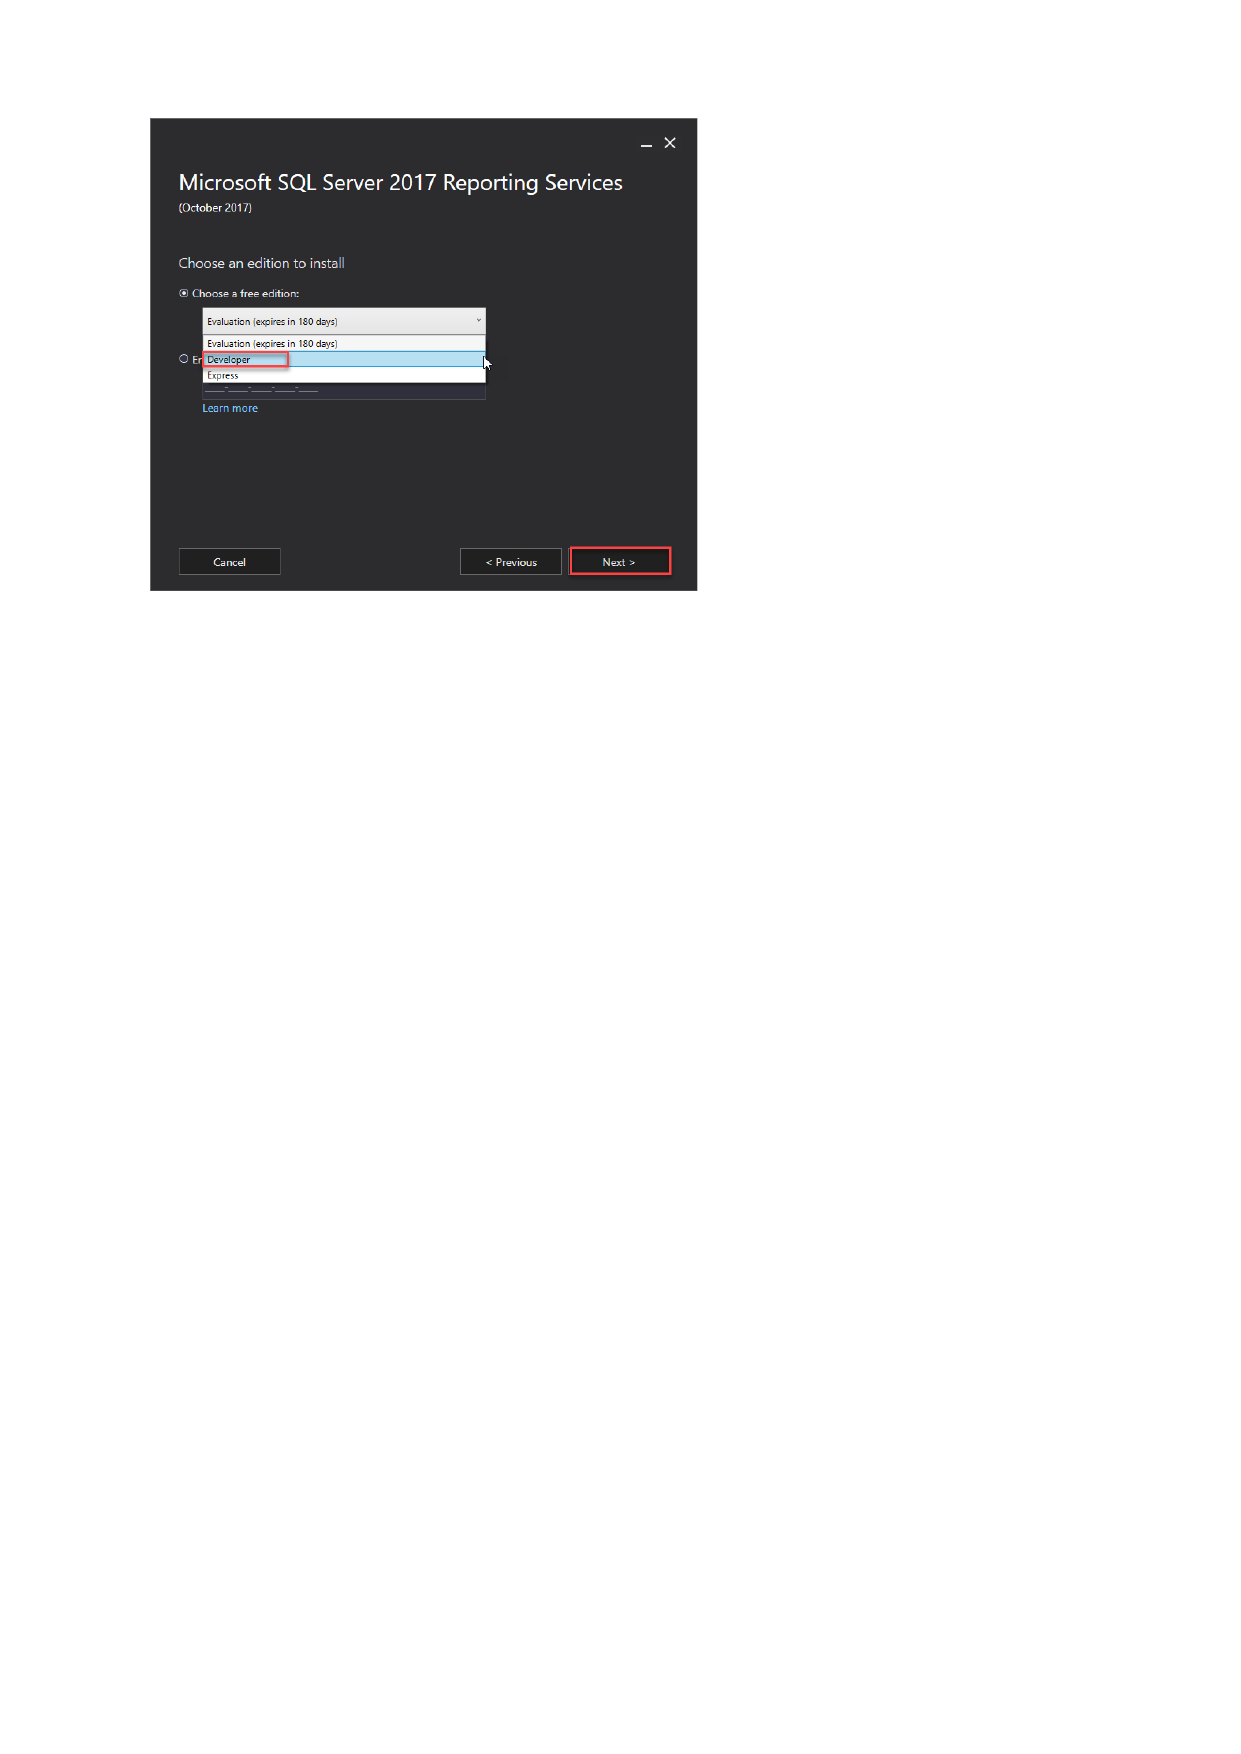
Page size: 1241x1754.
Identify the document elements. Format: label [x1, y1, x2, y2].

picture [150, 118, 698, 591]
